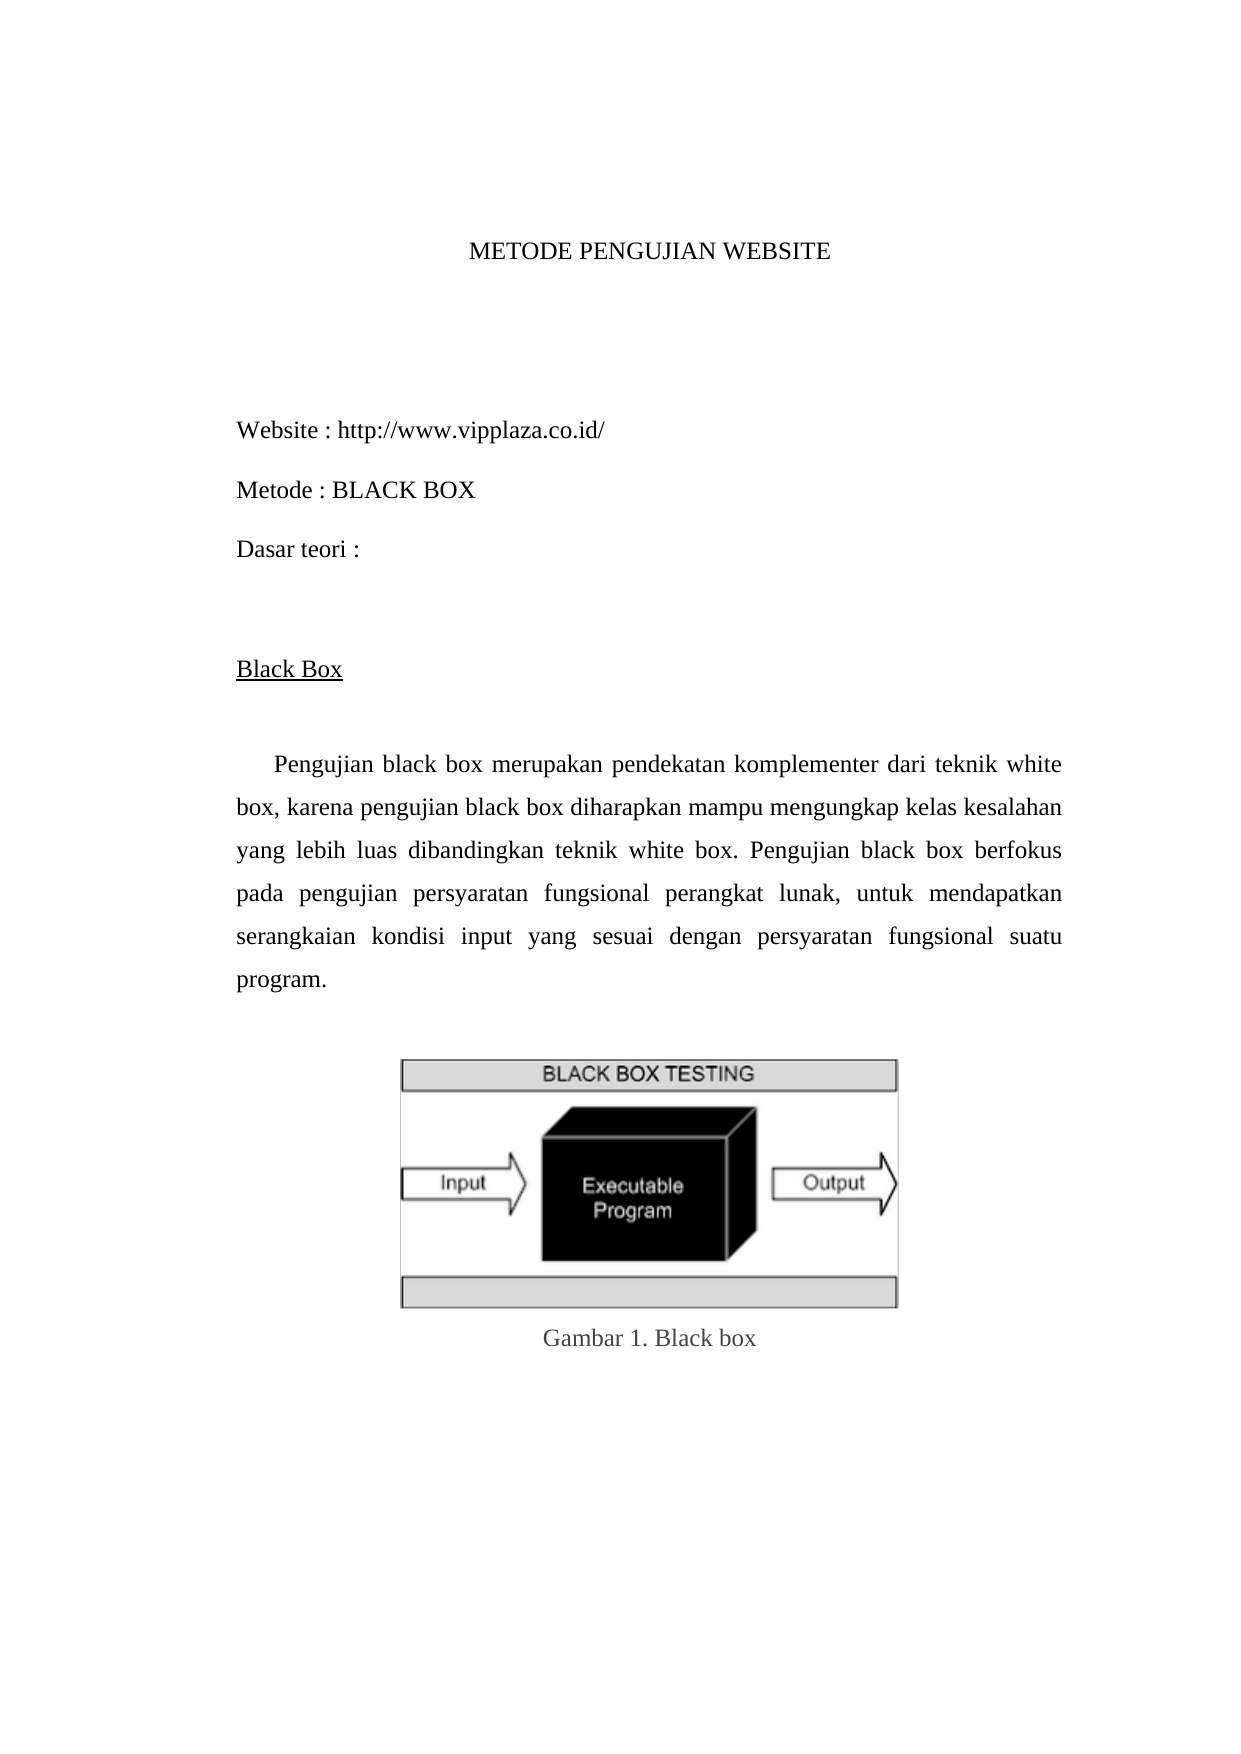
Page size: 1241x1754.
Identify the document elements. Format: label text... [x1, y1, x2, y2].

text Gambar 1. Black box [236, 1323, 1063, 1352]
text Metode : BLACK BOX [236, 475, 1063, 503]
picture [400, 1058, 900, 1310]
text METODE PENGUJIAN WEBSITE [236, 236, 1063, 265]
text Website : http://www.vipplaza.co.id/ [236, 415, 1063, 444]
text Black Box [236, 654, 1063, 683]
text Dasar teori : [236, 534, 1063, 563]
text Pengujian black box merupakan pendekatan komplementer dari teknik white box, karena pengujian black box diharapkan mampu mengungkap kelas kesalahan yang lebih luas dibandingkan teknik white box. Pengujian black box berfokus pada pengujian persyaratan fungsional perangkat lunak, untuk mendapatkan serangkaian kondisi input yang sesuai dengan persyaratan fungsional suatu program. [236, 749, 1063, 993]
